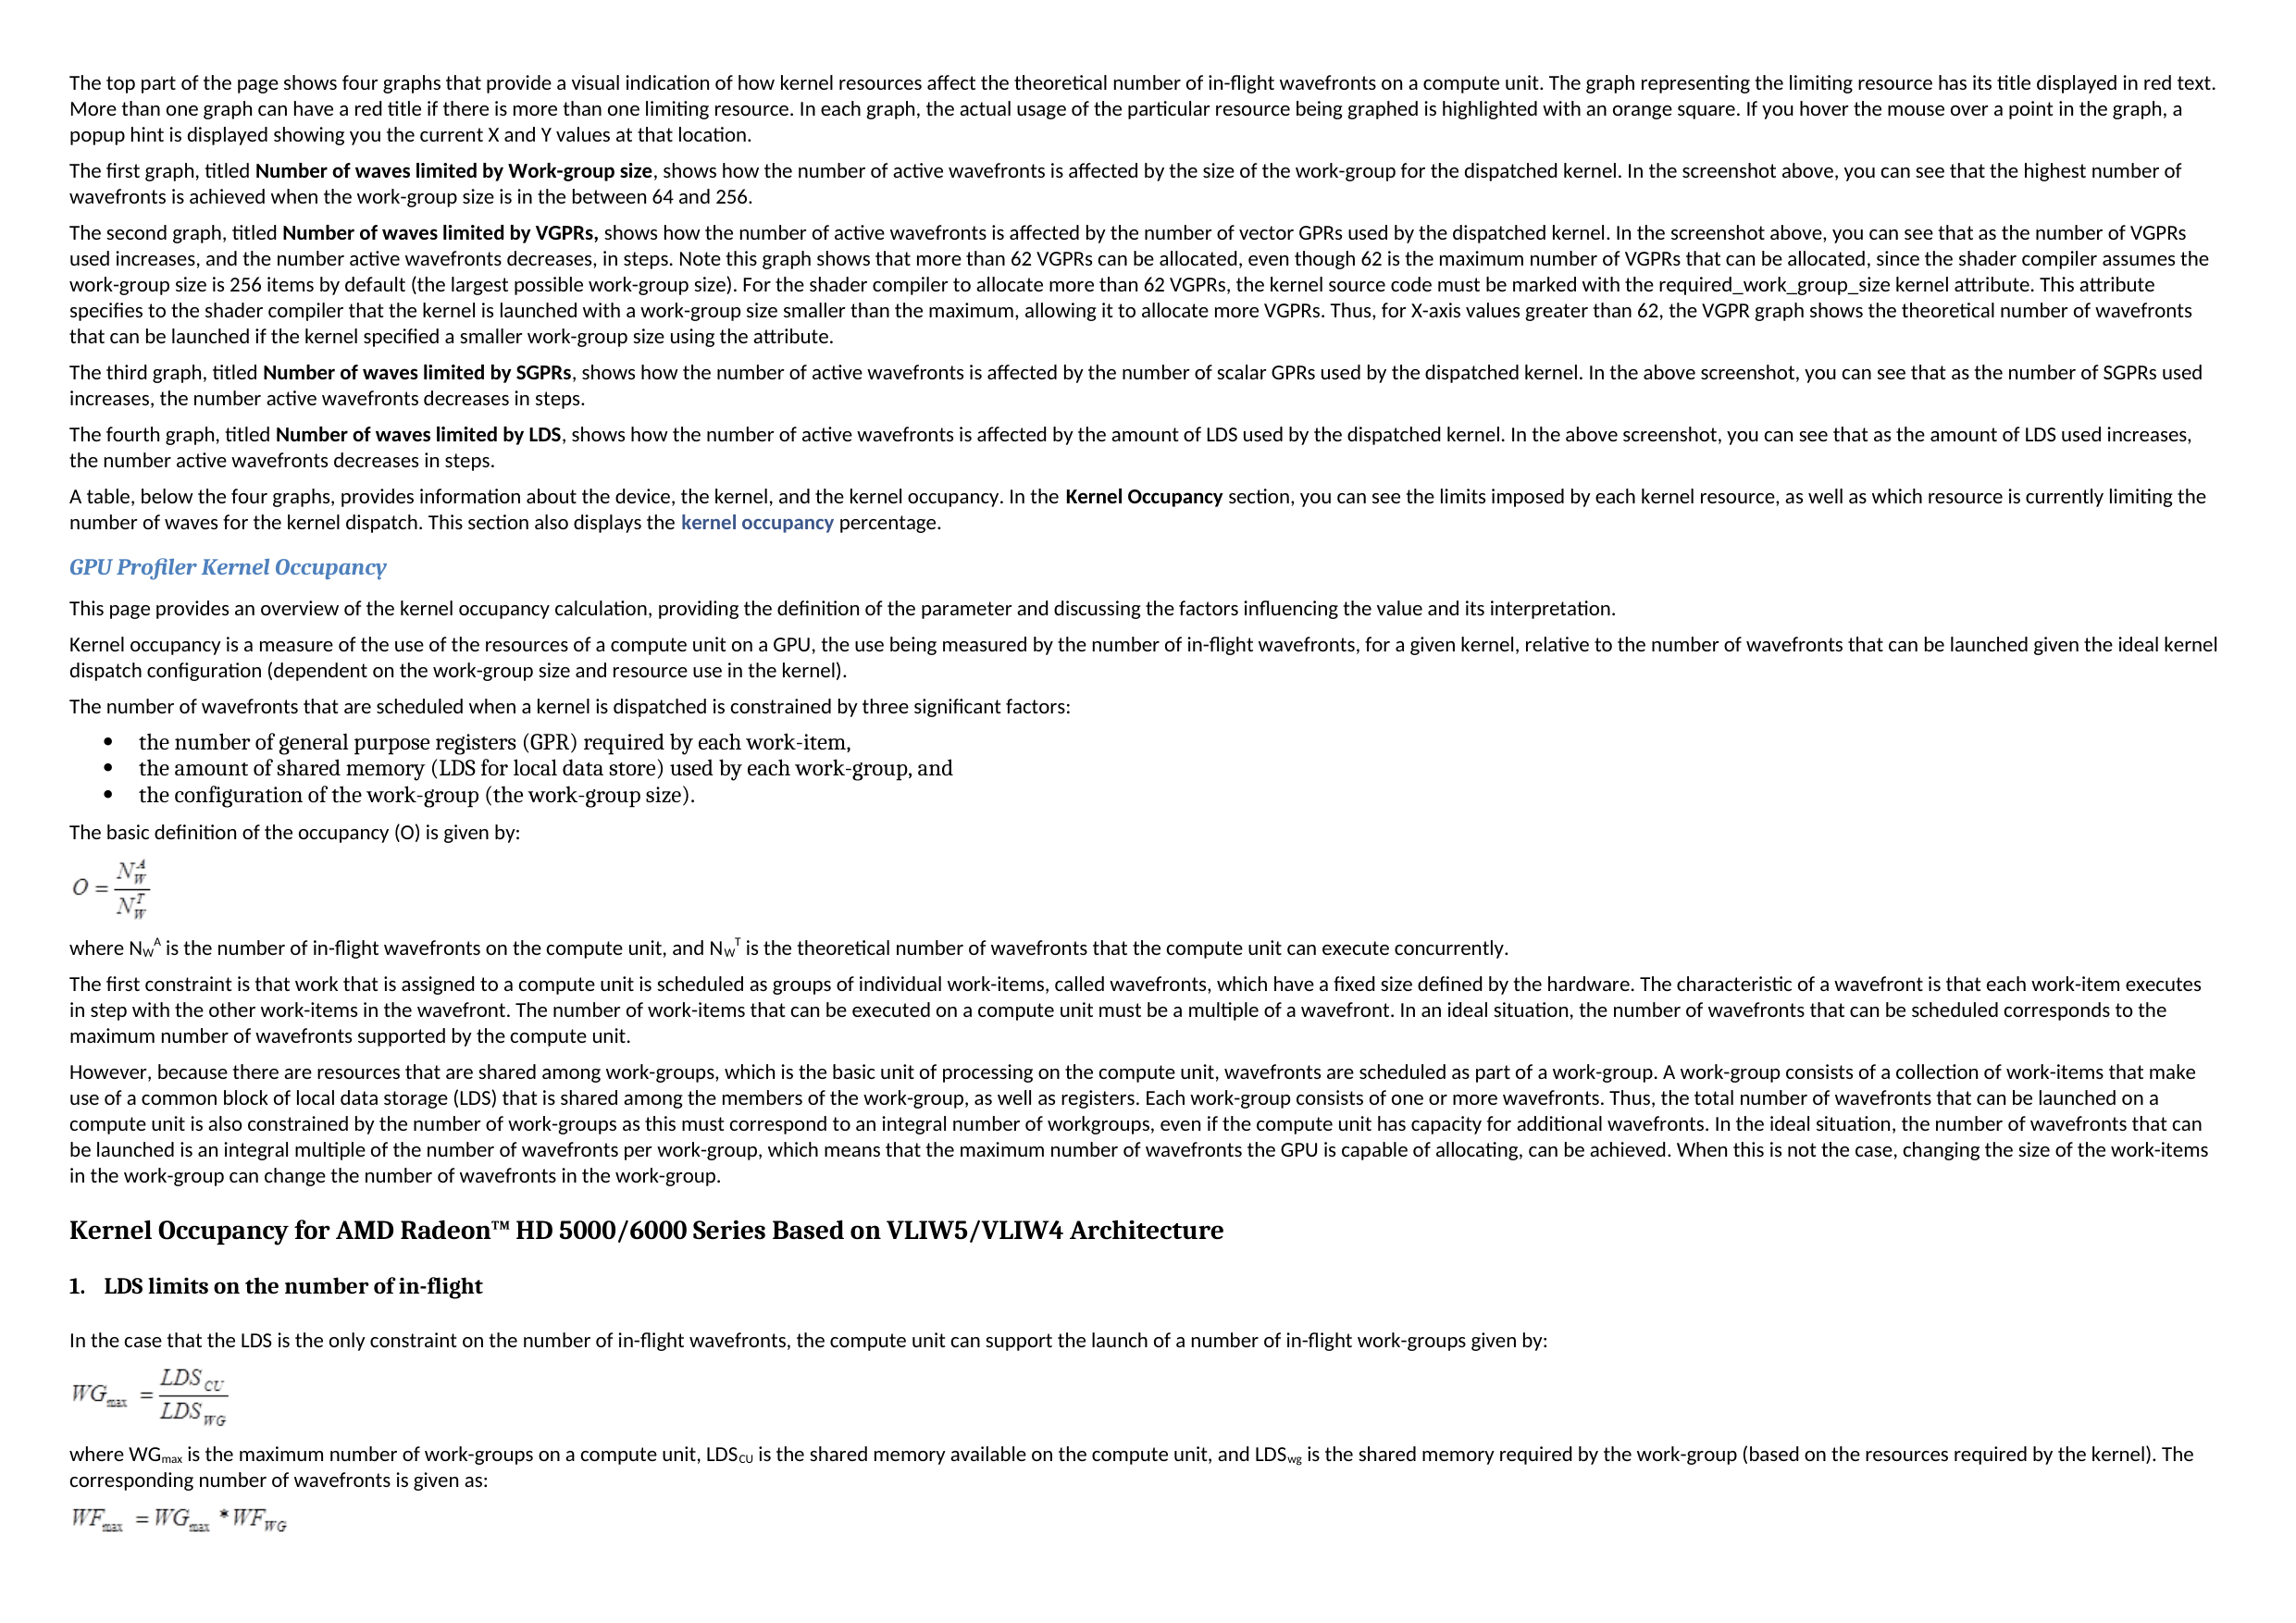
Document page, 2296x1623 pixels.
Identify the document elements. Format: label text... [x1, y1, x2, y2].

text Kernel Occupancy for AMD Radeon™ HD 5000/6000 Series Based on VLIW5/VLIW4 Architecture [69, 1215, 2226, 1246]
text Kernel occupancy is a measure of the use of the resources of a compute unit on a GPU, the use being measured by the number of in-flight wavefronts, for a given kernel, relative to the number of wavefronts that can be launched given the ideal kernel dispatch configuration (dependent on the work-group size and resource use in the kernel). [69, 631, 2226, 683]
text where WGmax is the maximum number of work-groups on a compute unit, LDSCU is the shared memory available on the compute unit, and LDSwg is the shared memory required by the work-group (based on the resources required by the kernel). The corresponding number of wavefronts is given as: [69, 1441, 2226, 1493]
text The top part of the page shows four graphs that provide a visual indication of how kernel resources affect the theoretical number of in-flight wavefronts on a compute unit. The graph representing the limiting resource has its title displayed in red text. More than one graph can have a red title if there is more than one limiting resource. In each graph, the actual usage of the particular resource being graphed is highlighted with an orange square. If you hover the mouse over a point in the graph, a popup hint is displayed showing you the current X and Y values at that location. [69, 69, 2226, 147]
text A table, below the four graphs, provides information about the device, the kernel, and the kernel occupancy. In the Kernel Occupancy section, you can see the limits imposed by each kernel resource, as well as which resource is currently limiting the number of waves for the kernel dispatch. This section also displays the kernel occupancy percentage. [69, 483, 2226, 535]
list the amount of shared memory (LDS for local data store) used by each work-group, and [104, 755, 2226, 782]
text The number of wavefronts that are scheduled when a kernel is dispatched is constrained by three significant factors: [69, 693, 2226, 719]
text The first graph, titled Number of waves limited by Work-group size, shows how the number of active wavefronts is affected by the size of the work-group for the dispatched kernel. In the screenshot above, you can see that the highest number of wavefronts is achieved when the work-group size is in the between 64 and 256. [69, 157, 2226, 209]
text The fourth graph, titled Number of waves limited by LDS, shows how the number of active wavefronts is affected by the amount of LDS used by the dispatched kernel. In the above screenshot, you can see that as the amount of LDS used increases, the number active wavefronts decreases in steps. [69, 421, 2226, 473]
text The third graph, titled Number of waves limited by SGPRs, shows how the number of active wavefronts is affected by the number of scalar GPRs used by the dispatched kernel. In the above screenshot, you can see that as the number of SGPRs used increases, the number active wavefronts decreases in steps. [69, 359, 2226, 411]
list the number of general purpose registers (GPR) required by each work-item, [104, 729, 2226, 755]
picture [69, 1502, 290, 1538]
list the configuration of the work-group (the work-group size). [104, 782, 2226, 809]
picture [69, 1362, 233, 1431]
text The first constraint is that work that is assigned to a compute unit is scheduled as groups of individual work-items, called wavefronts, which have a fixed size defined by the hardware. The characteristic of a wavefront is that each work-item executes in step with the other work-items in the wavefront. The number of work-items that can be executed on a compute unit must be a multiple of a wavefront. In an ideal situation, the number of wavefronts that can be scheduled corresponds to the maximum number of wavefronts supported by the compute unit. [69, 971, 2226, 1048]
text However, because there are resources that are shared among work-groups, which is the basic unit of processing on the compute unit, wavefronts are scheduled as part of a work-group. A work-group consists of a collection of work-items that make use of a common block of local data storage (LDS) that is shared among the members of the work-group, as well as registers. Each work-group consists of one or more wavefronts. Thus, the total number of wavefronts that can be launched on a compute unit is also constrained by the number of work-groups as this must correspond to an integral number of workgroups, even if the compute unit has capacity for additional wavefronts. In the ideal situation, the number of wavefronts that can be launched is an integral multiple of the number of wavefronts per work-group, which means that the maximum number of wavefronts the GPU is capable of allocating, can be achieved. When this is not the case, changing the size of the work-items in the work-group can change the number of wavefronts in the work-group. [69, 1059, 2226, 1188]
text This page provides an overview of the kernel occupancy calculation, providing the definition of the parameter and discussing the factors influencing the value and its interpretation. [69, 595, 2226, 621]
subtitle GPU Profiler Kernel Occupancy [69, 554, 2226, 581]
list LDS limits on the number of in-flight [69, 1273, 2226, 1299]
text where NWA is the number of in-flight wavefronts on the compute unit, and NWT is the theoretical number of wavefronts that the compute unit can execute concurrently. [69, 935, 2226, 960]
text The basic definition of the occupancy (O) is given by: [69, 819, 2226, 845]
text The second graph, titled Number of waves limited by VGPRs, shows how the number of active wavefronts is affected by the number of vector GPRs used by the dispatched kernel. In the screenshot above, you can see that as the number of VGPRs used increases, and the number active wavefronts decreases, in steps. Note this graph shows that more than 62 VGPRs can be allocated, even though 62 is the maximum number of VGPRs that can be allocated, since the shader compiler assumes the work-group size is 256 items by default (the largest possible work-group size). For the shader compiler to allocate more than 62 VGPRs, the kernel source code must be marked with the required_work_group_size kernel attribute. This attribute specifies to the shader compiler that the kernel is launched with a work-group size smaller than the maximum, allowing it to allocate more VGPRs. Thus, for X-axis values greater than 62, the VGPR graph shows the theoretical number of wavefronts that can be launched if the kernel specified a smaller work-group size using the attribute. [69, 219, 2226, 349]
text In the case that the LDS is the only constraint on the number of in-flight wavefronts, the compute unit can support the launch of a number of in-flight work-groups given by: [69, 1327, 2226, 1353]
picture [69, 854, 156, 924]
